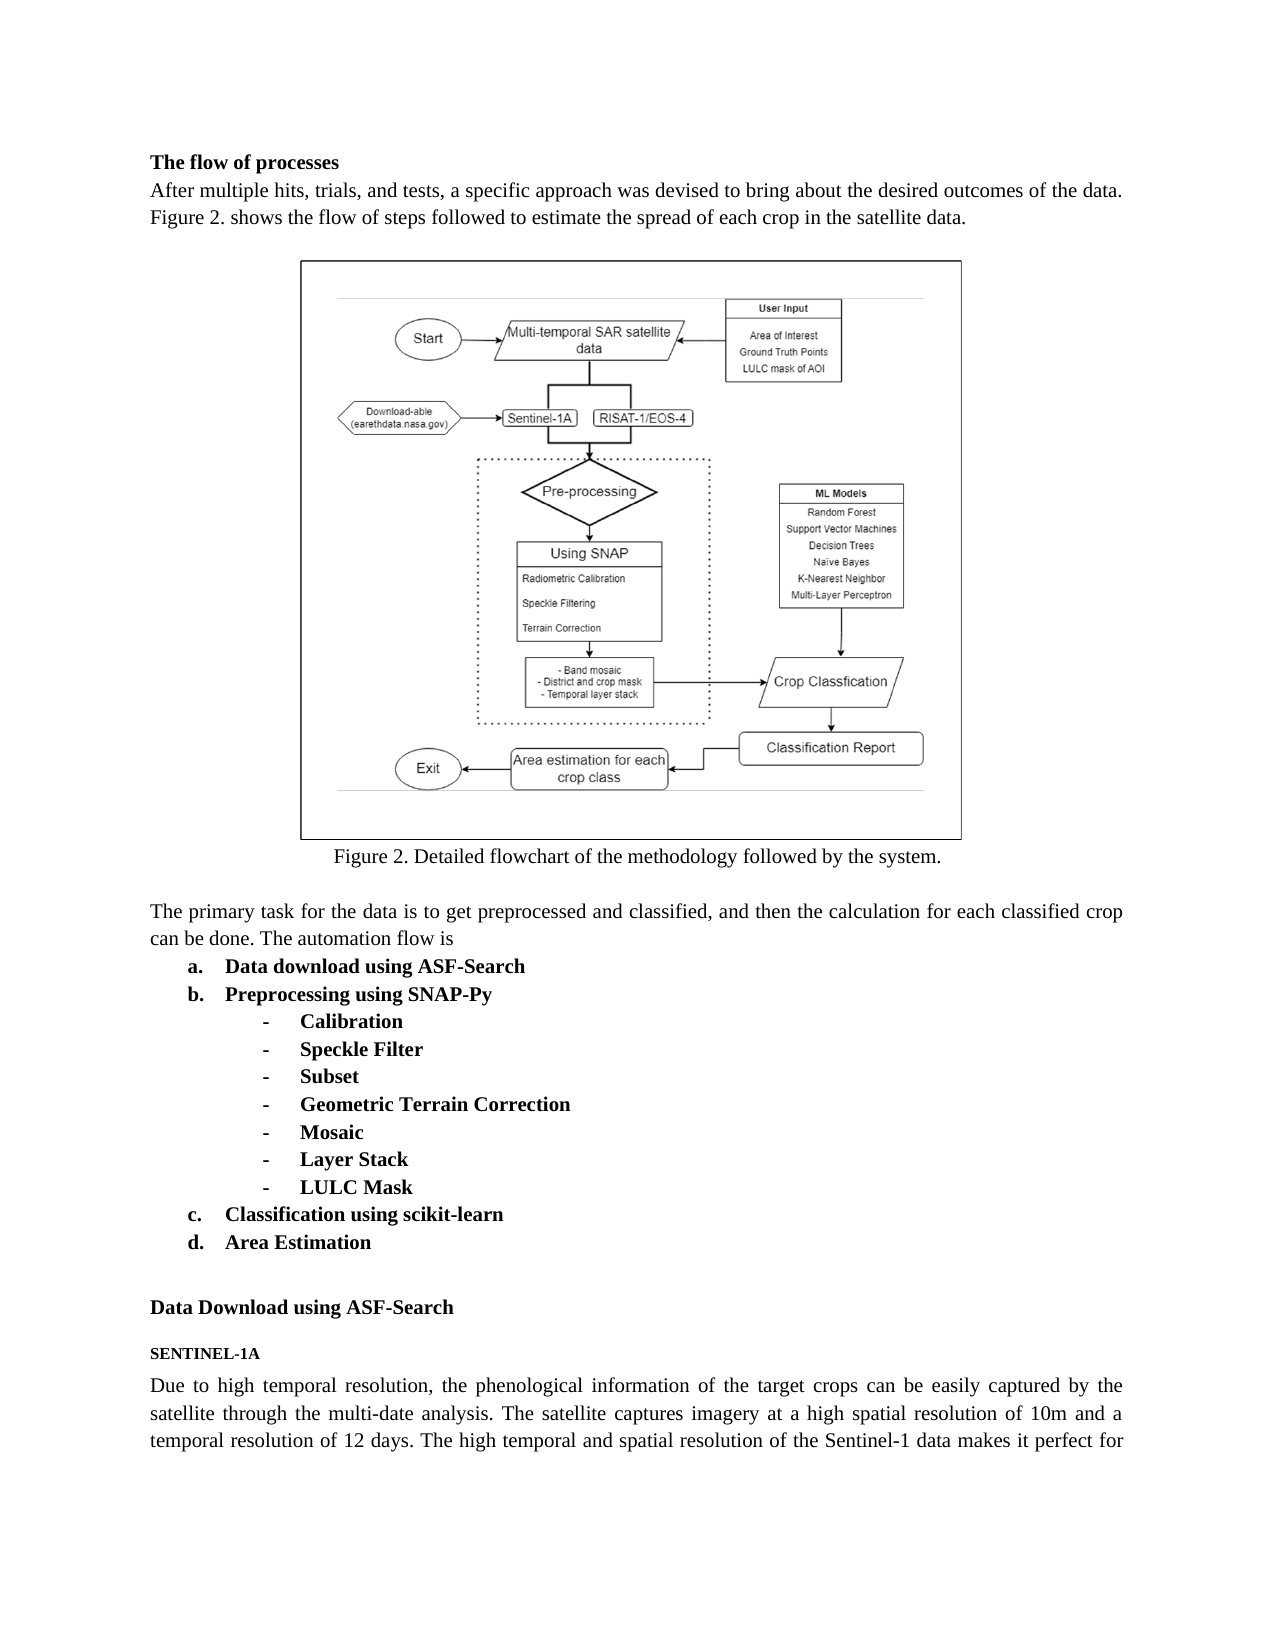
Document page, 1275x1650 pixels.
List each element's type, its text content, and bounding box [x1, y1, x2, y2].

text SENTINEL-1A [150, 1344, 1125, 1363]
list Area Estimation [187, 1230, 1125, 1254]
text The flow of processes [150, 150, 1125, 174]
list Speckle Filter [262, 1037, 1125, 1061]
text The primary task for the data is to get preprocessed and classified, and then the calculation for each classified crop can be done. The automation flow is [150, 899, 1125, 950]
text After multiple hits, trials, and tests, a specific approach was devised to bring about the desired outcomes of the data. Figure 2. shows the flow of steps followed to estimate the spread of each crop in the satellite data. [150, 178, 1125, 229]
list Subset [262, 1064, 1125, 1088]
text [150, 1373, 1125, 1452]
list Geometric Terrain Correction [262, 1092, 1125, 1116]
text Figure 2. Detailed flowchart of the methodology followed by the system. [150, 843, 1125, 868]
list LULC Mask [262, 1175, 1125, 1199]
list Calibration [262, 1009, 1125, 1033]
list Classification using scikit-learn [187, 1202, 1125, 1226]
subtitle Data Download using ASF-Search [150, 1295, 1125, 1319]
picture [300, 260, 962, 840]
list Mosaic [262, 1119, 1125, 1144]
list Layer Stack [262, 1147, 1125, 1171]
list Data download using ASF-Search [187, 954, 1125, 978]
list Preprocessing using SNAP-Py [187, 982, 1125, 1006]
